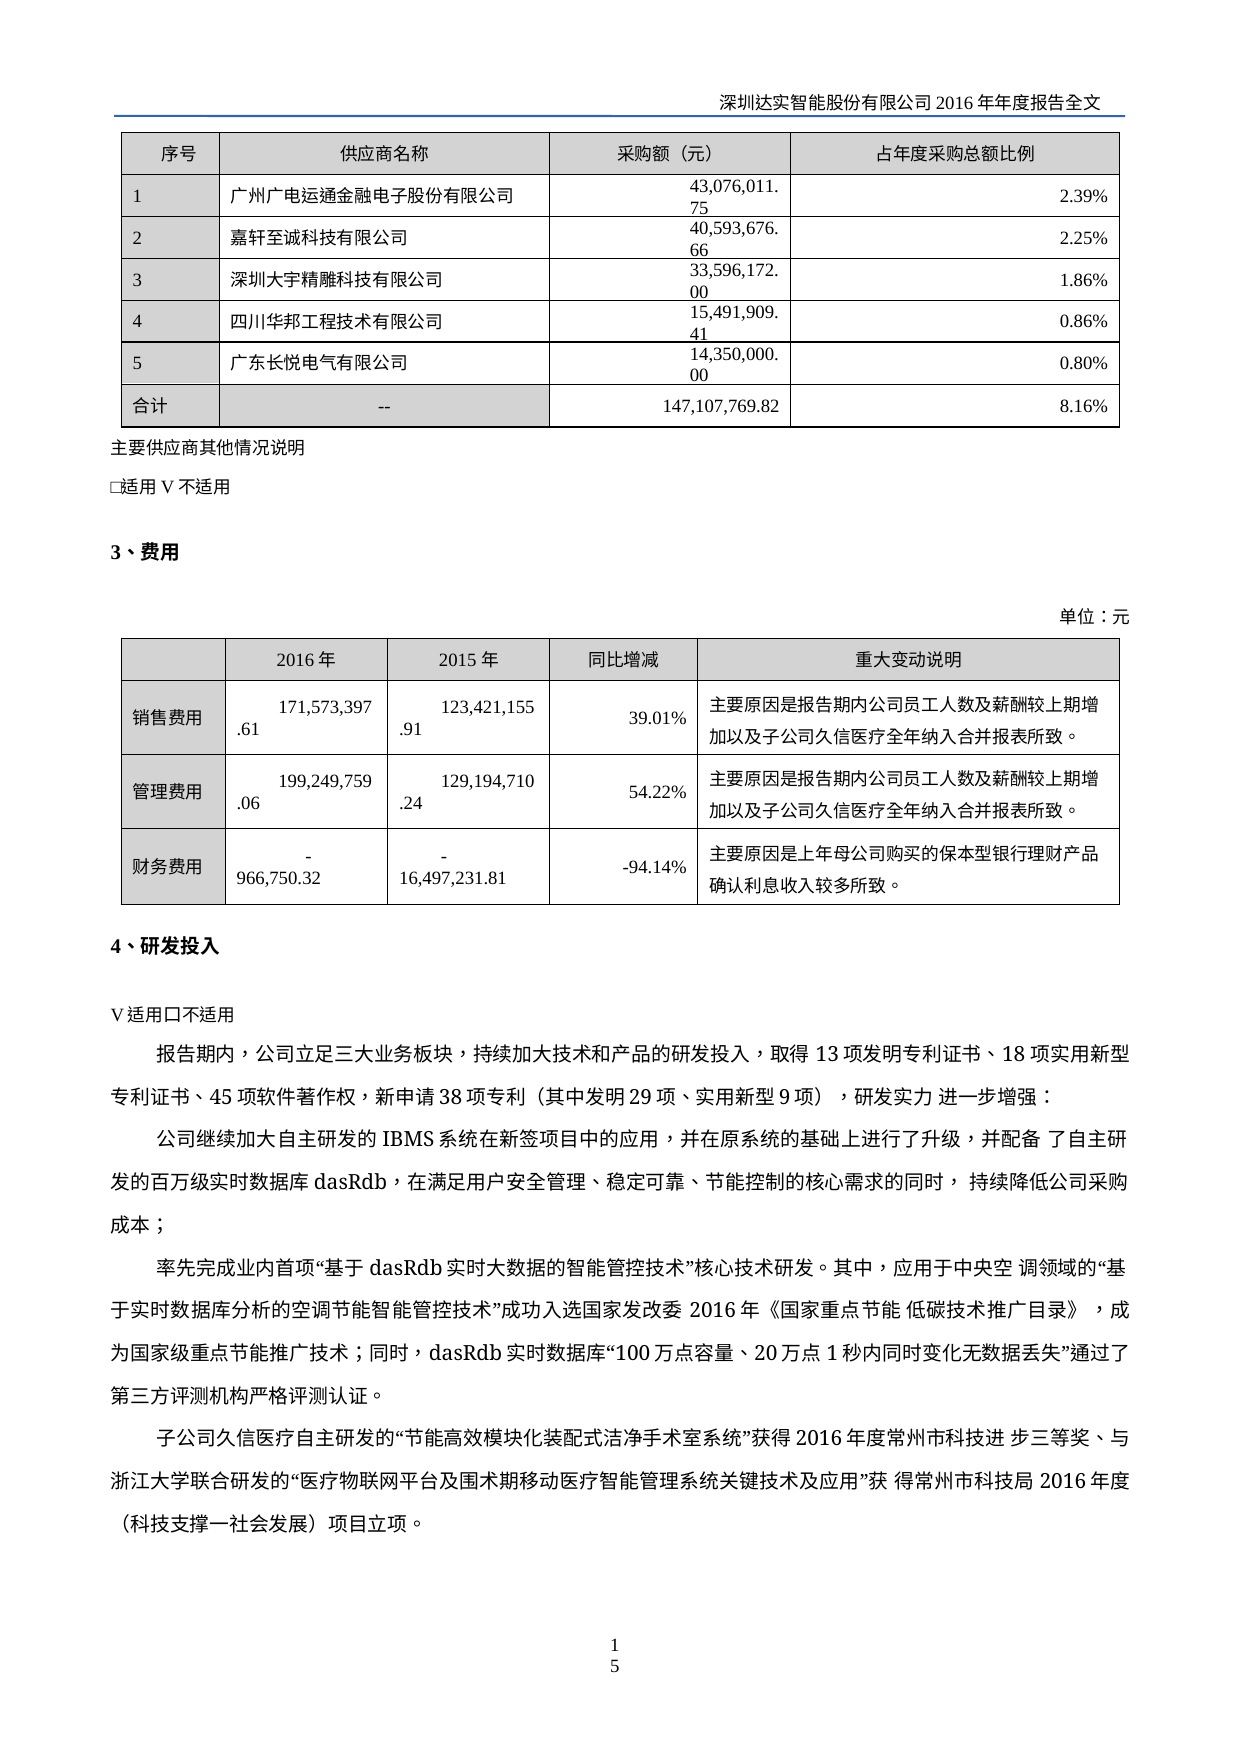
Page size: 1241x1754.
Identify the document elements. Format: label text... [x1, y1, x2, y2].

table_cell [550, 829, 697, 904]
text □适用V不适用 [110, 474, 1130, 499]
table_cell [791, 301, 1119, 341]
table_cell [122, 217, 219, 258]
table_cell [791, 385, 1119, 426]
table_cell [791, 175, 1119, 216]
text 子公司久信医疗自主研发的“节能高效模块化装配式洁净手术室系统”获得2016年度常州市科技进 步三等奖、与浙江大学联合研发的“医疗物联网平台及围术期移动医疗智能管理系统关键技术及应用”获 得常州市科技局2016年度（科技支撑一社会发展）项目立项。 [110, 1412, 1130, 1540]
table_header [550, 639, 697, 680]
text 公司继续加大自主研发的IBMS系统在新签项目中的应用，并在原系统的基础上进行了升级，并配备 了自主研发的百万级实时数据库dasRdb，在满足用户安全管理、稳定可靠、节能控制的核心需求的同时， 持续降低公司采购成本； [110, 1113, 1130, 1241]
text 4、研发投入 [110, 919, 1130, 962]
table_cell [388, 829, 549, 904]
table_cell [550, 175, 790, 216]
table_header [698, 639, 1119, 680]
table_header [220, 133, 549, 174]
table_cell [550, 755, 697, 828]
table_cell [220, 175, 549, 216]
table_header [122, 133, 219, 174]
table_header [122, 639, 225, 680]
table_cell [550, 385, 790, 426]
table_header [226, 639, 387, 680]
text 单位：元 [110, 605, 1130, 629]
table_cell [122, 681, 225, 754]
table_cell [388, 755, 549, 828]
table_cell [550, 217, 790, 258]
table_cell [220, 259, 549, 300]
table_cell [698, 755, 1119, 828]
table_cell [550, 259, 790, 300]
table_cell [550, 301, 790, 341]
text 3、费用 [110, 538, 1130, 565]
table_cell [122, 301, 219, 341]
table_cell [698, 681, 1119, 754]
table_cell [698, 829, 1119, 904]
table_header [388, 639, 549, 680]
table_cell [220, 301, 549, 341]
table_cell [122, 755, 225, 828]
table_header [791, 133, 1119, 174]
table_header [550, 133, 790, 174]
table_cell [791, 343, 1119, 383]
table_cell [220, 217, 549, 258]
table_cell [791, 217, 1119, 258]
text 报告期内，公司立足三大业务板块，持续加大技术和产品的研发投入，取得13项发明专利证书、18 项实用新型专利证书、45项软件著作权，新申请38项专利（其中发明29项、实用新型9项），研发实力 进一步增强： [110, 1027, 1130, 1113]
text V适用口不适用 [110, 1002, 1130, 1027]
text 主要供应商其他情况说明 [110, 436, 1130, 460]
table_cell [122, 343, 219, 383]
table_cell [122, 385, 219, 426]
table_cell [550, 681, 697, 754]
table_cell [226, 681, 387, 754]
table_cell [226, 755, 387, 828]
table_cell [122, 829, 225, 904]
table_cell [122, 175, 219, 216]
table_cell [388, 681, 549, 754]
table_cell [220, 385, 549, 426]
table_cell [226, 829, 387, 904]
text 率先完成业内首项“基于dasRdb实时大数据的智能管控技术”核心技术研发。其中，应用于中央空 调领域的“基于实时数据库分析的空调节能智能管控技术”成功入选国家发改委2016年《国家重点节能 低碳技术推广目录》，成为国家级重点节能推广技术；同时，dasRdb实时数据库“100万点容量、20万点 1秒内同时变化无数据丢失”通过了第三方评测机构严格评测认证。 [110, 1241, 1130, 1412]
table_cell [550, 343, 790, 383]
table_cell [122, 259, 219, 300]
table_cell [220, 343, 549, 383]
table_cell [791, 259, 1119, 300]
